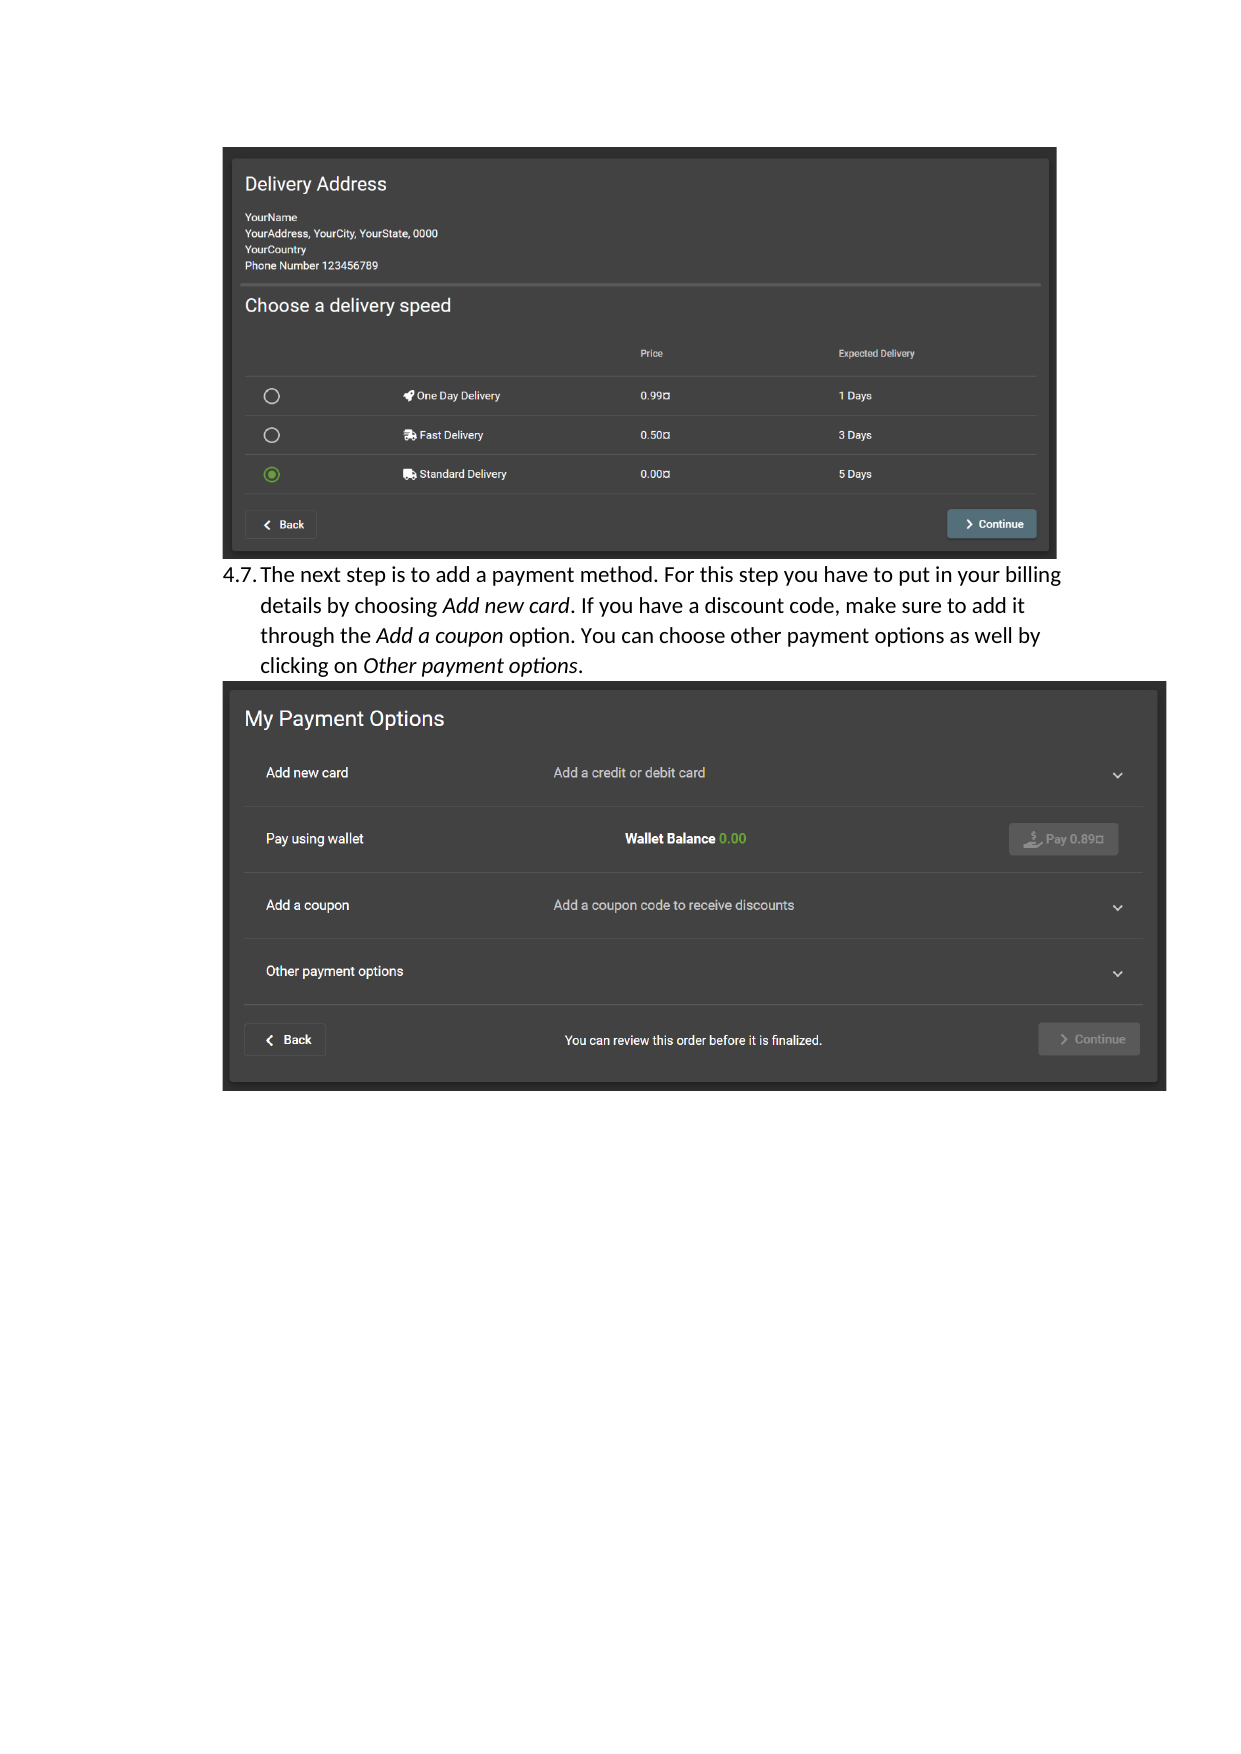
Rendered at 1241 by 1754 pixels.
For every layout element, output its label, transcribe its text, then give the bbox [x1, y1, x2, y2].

list The next step is to add a payment method. For this step you have to put in your billing details by choosing Add new card. If you have a discount code, make sure to add it through the Add a coupon option. You can choose other payment options as well by clicking on Other payment options. [223, 561, 1093, 679]
picture [222, 147, 1057, 559]
picture [222, 681, 1167, 1091]
